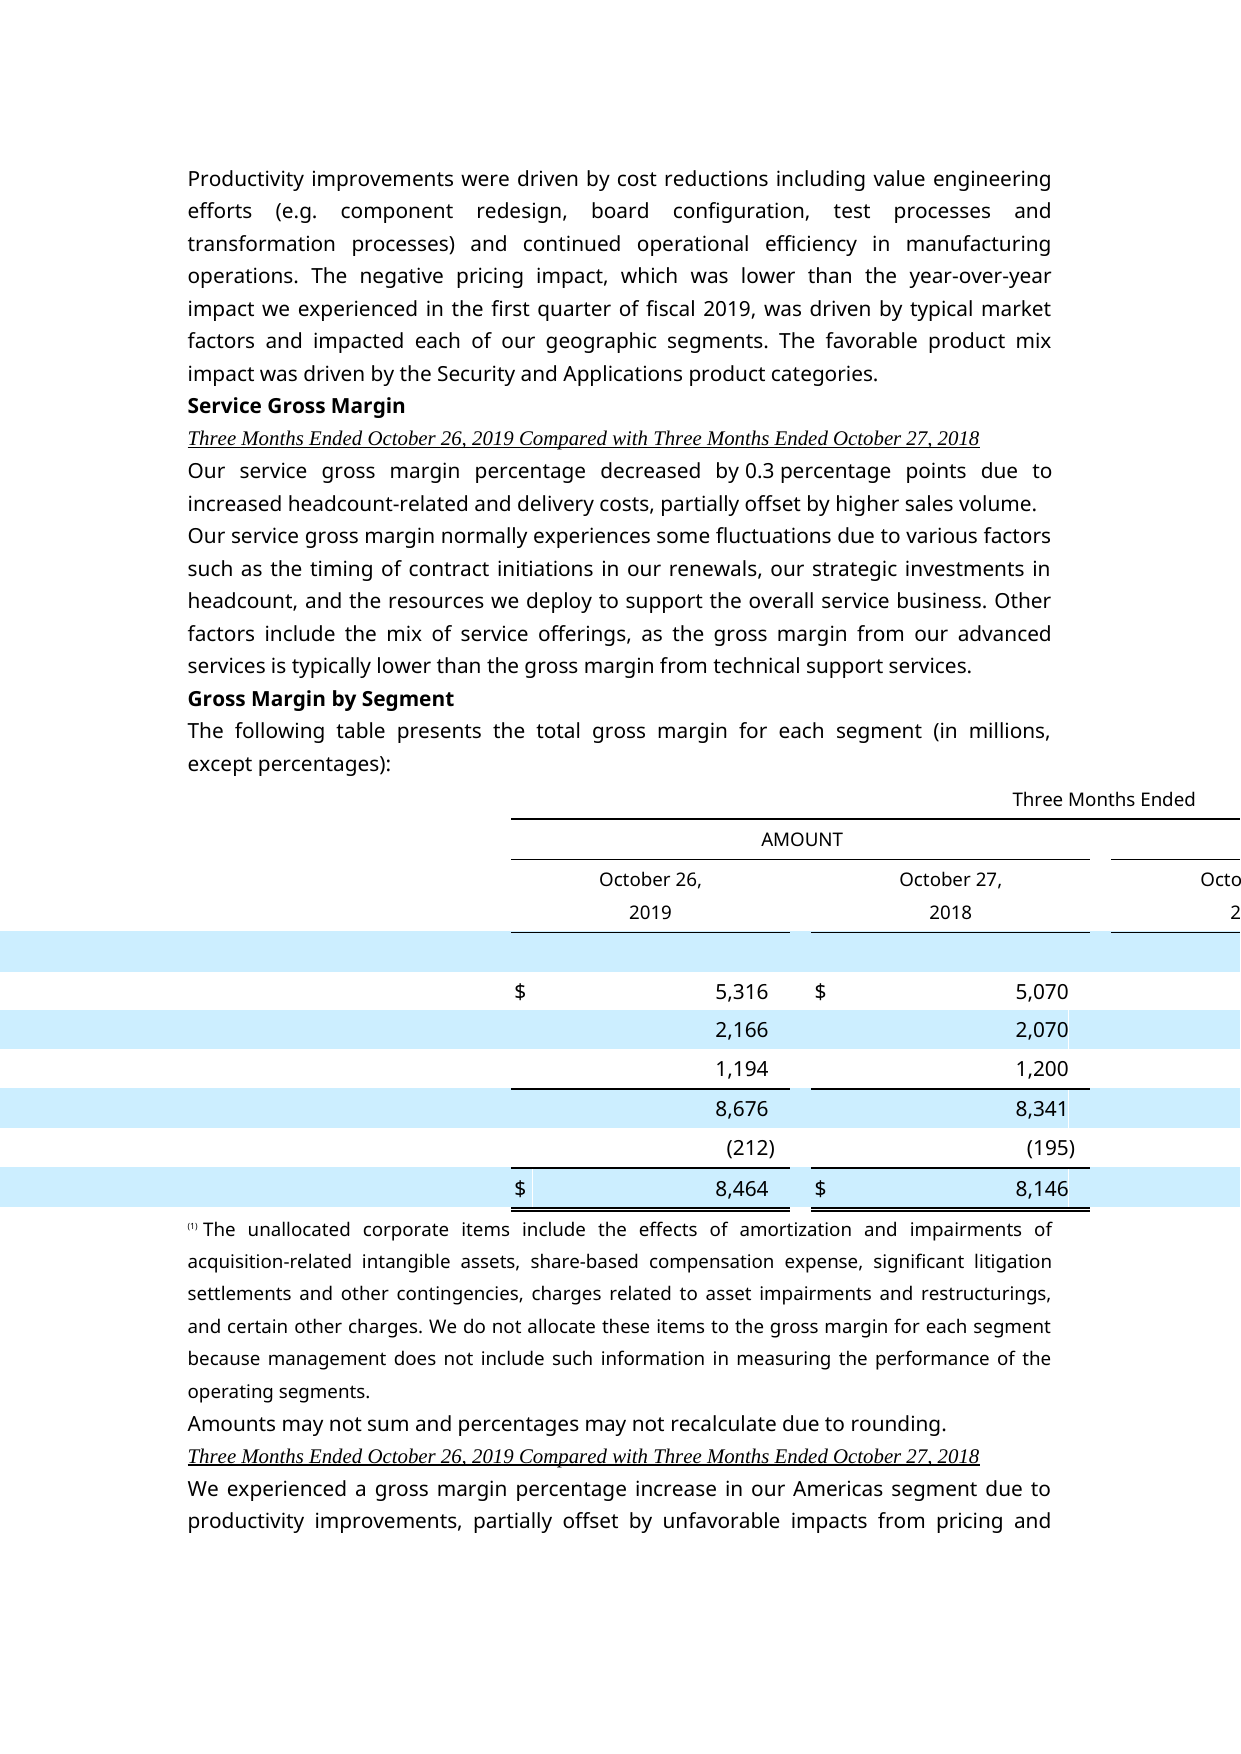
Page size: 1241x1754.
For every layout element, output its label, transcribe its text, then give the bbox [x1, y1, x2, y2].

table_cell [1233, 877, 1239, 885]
text Three Months Ended October 26, 2019 Compared with Three Months Ended October 27, 2018 [187, 422, 1053, 454]
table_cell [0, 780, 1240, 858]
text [187, 1472, 1053, 1537]
text Our service gross margin normally experiences some fluctuations due to various factors such as the timing of contract initiations in our renewals, our strategic investments in headcount, and the resources we deploy to support the overall service business. Other factors include the mix of service offerings, as the gross margin from our advanced services is typically lower than the gross margin from technical support services. [187, 519, 1053, 682]
text Productivity improvements were driven by cost reductions including value engineering efforts (e.g. component redesign, board configuration, test processes and transformation processes) and continued operational efficiency in manufacturing operations. The negative pricing impact, which was lower than the year-over-year impact we experienced in the first quarter of fiscal 2019, was driven by typical market factors and impacted each of our geographic segments. The favorable product mix impact was driven by the Security and Applications product categories. [187, 162, 1053, 389]
text The following table presents the total gross margin for each segment (in millions, except percentages): [187, 714, 1053, 779]
text Three Months Ended October 26, 2019 Compared with Three Months Ended October 27, 2018 [187, 1439, 1053, 1472]
text Our service gross margin percentage decreased by 0.3 percentage points due to increased headcount-related and delivery costs, partially offset by higher sales volume. [187, 454, 1053, 519]
text Amounts may not sum and percentages may not recalculate due to rounding. [187, 1407, 1053, 1439]
text Service Gross Margin [187, 389, 1053, 422]
text Gross Margin by Segment [187, 682, 1053, 714]
text (1) The unallocated corporate items include the effects of amortization and impairments of acquisition-related intangible assets, share-based compensation expense, significant litigation settlements and other contingencies, charges related to asset impairments and restructurings, and certain other charges. We do not allocate these items to the gross margin for each segment because management does not include such information in measuring the performance of the operating segments. [187, 1212, 1053, 1407]
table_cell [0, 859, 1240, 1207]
